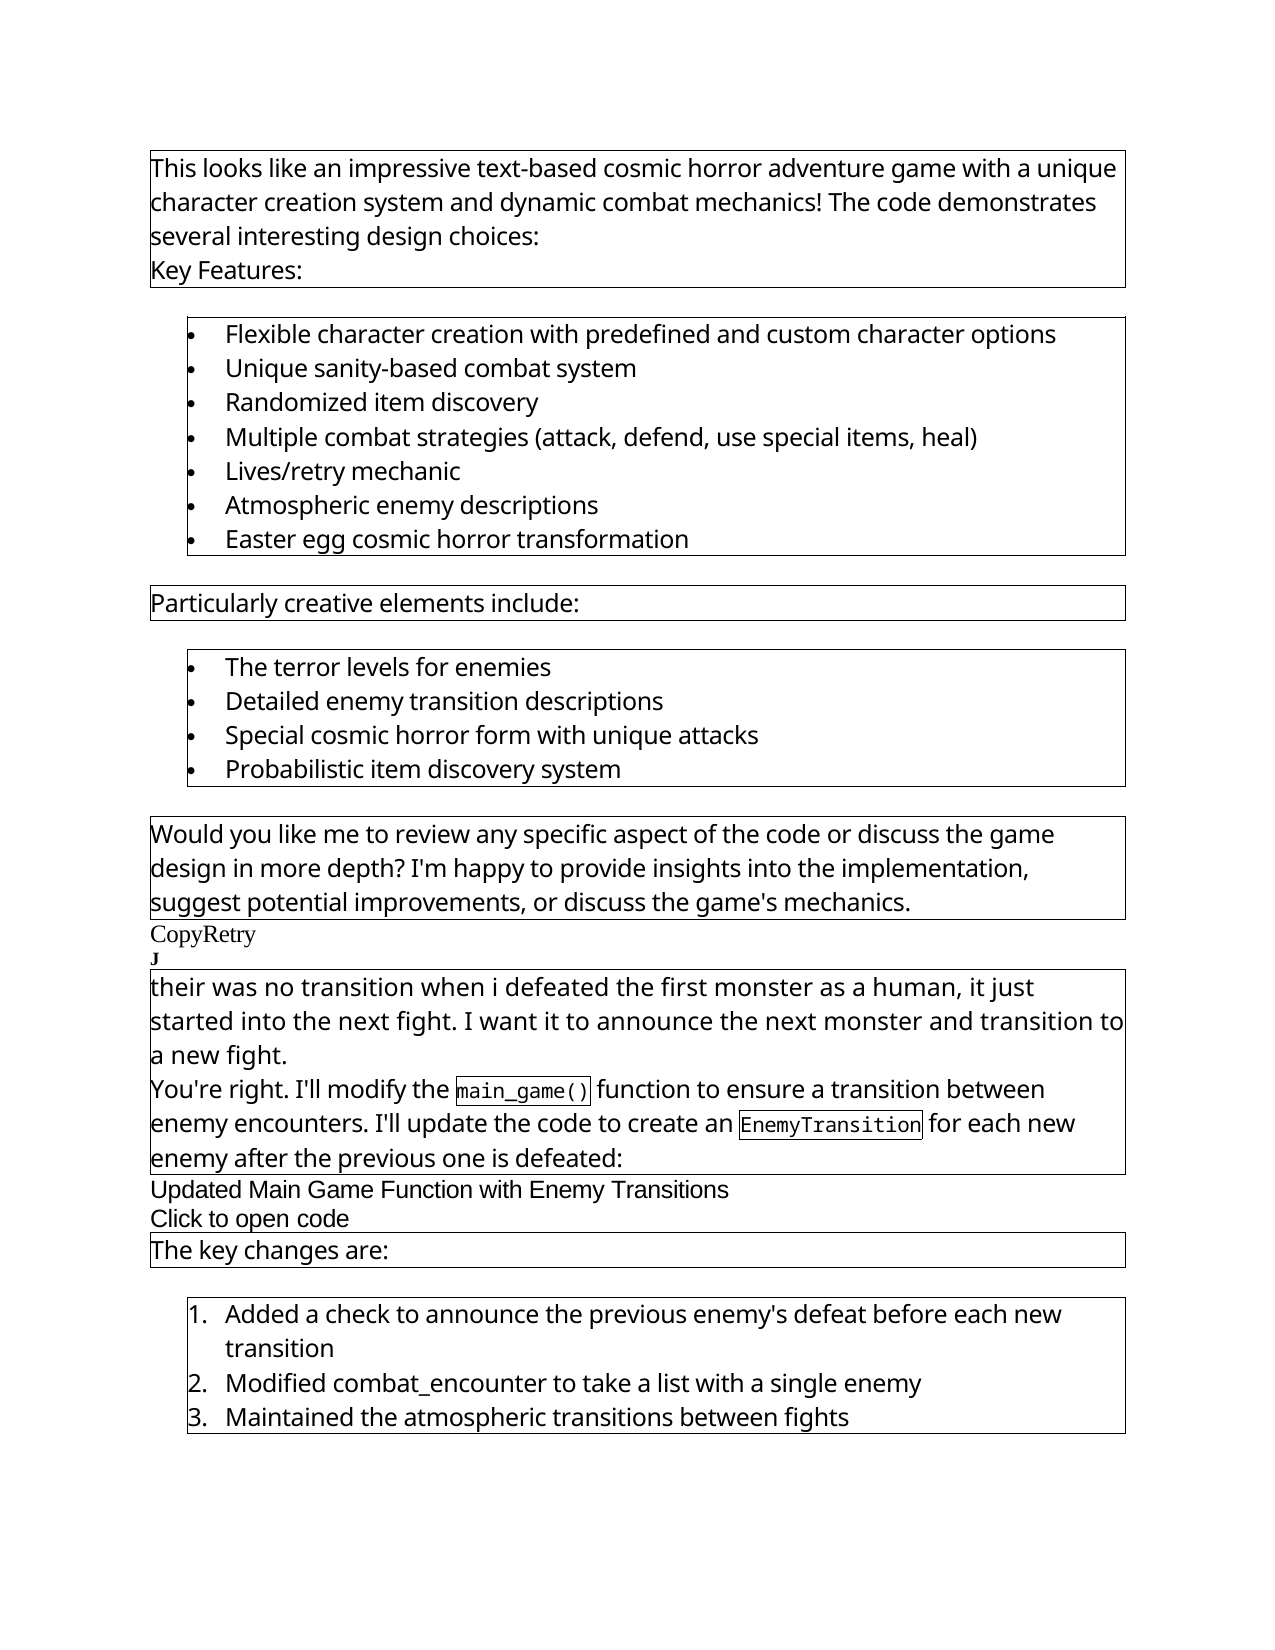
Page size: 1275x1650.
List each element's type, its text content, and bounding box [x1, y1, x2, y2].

list The terror levels for enemies [188, 650, 1125, 683]
list Flexible character creation with predefined and custom character options [188, 318, 1125, 351]
text J [150, 948, 1125, 969]
text Click to open code [150, 1203, 1125, 1232]
list Modified combat_encounter to take a list with a single enemy [188, 1365, 1125, 1399]
text their was no transition when i defeated the first monster as a human, it just started into the next fight. I want it to announce the next monster and transition to a new fight. [151, 970, 1125, 1072]
text Particularly creative elements include: [151, 586, 1125, 620]
list Probabilistic item discovery system [188, 752, 1125, 786]
text CopyRetry [150, 920, 1125, 948]
list Lives/retry mechanic [188, 453, 1125, 487]
text Updated Main Game Function with Enemy Transitions [150, 1175, 1125, 1203]
list Maintained the atmospheric transitions between fights [188, 1399, 1125, 1433]
text The key changes are: [151, 1233, 1125, 1267]
text This looks like an impressive text-based cosmic horror adventure game with a unique character creation system and dynamic combat mechanics! The code demonstrates several interesting design choices: [151, 151, 1125, 252]
list Multiple combat strategies (attack, defend, use special items, heal) [188, 419, 1125, 453]
text Would you like me to review any specific aspect of the code or discuss the game design in more depth? I'm happy to provide insights into the implementation, suggest potential improvements, or discuss the game's mechanics. [151, 817, 1125, 919]
list Added a check to announce the previous enemy's defeat before each new transition [188, 1298, 1125, 1365]
list Atmospheric enemy descriptions [188, 487, 1125, 521]
text You're right. I'll modify the main_game() function to ensure a transition between enemy encounters. I'll update the code to create an EnemyTransition for each new enemy after the previous one is defeated: [151, 1072, 1125, 1174]
text Key Features: [151, 252, 1125, 287]
list Randomized item discovery [188, 384, 1125, 419]
list Unique sanity-based combat system [188, 351, 1125, 384]
list Special cosmic horror form with unique attacks [188, 717, 1125, 752]
list Detailed enemy transition descriptions [188, 683, 1125, 717]
list Easter egg cosmic horror transformation [188, 521, 1125, 555]
